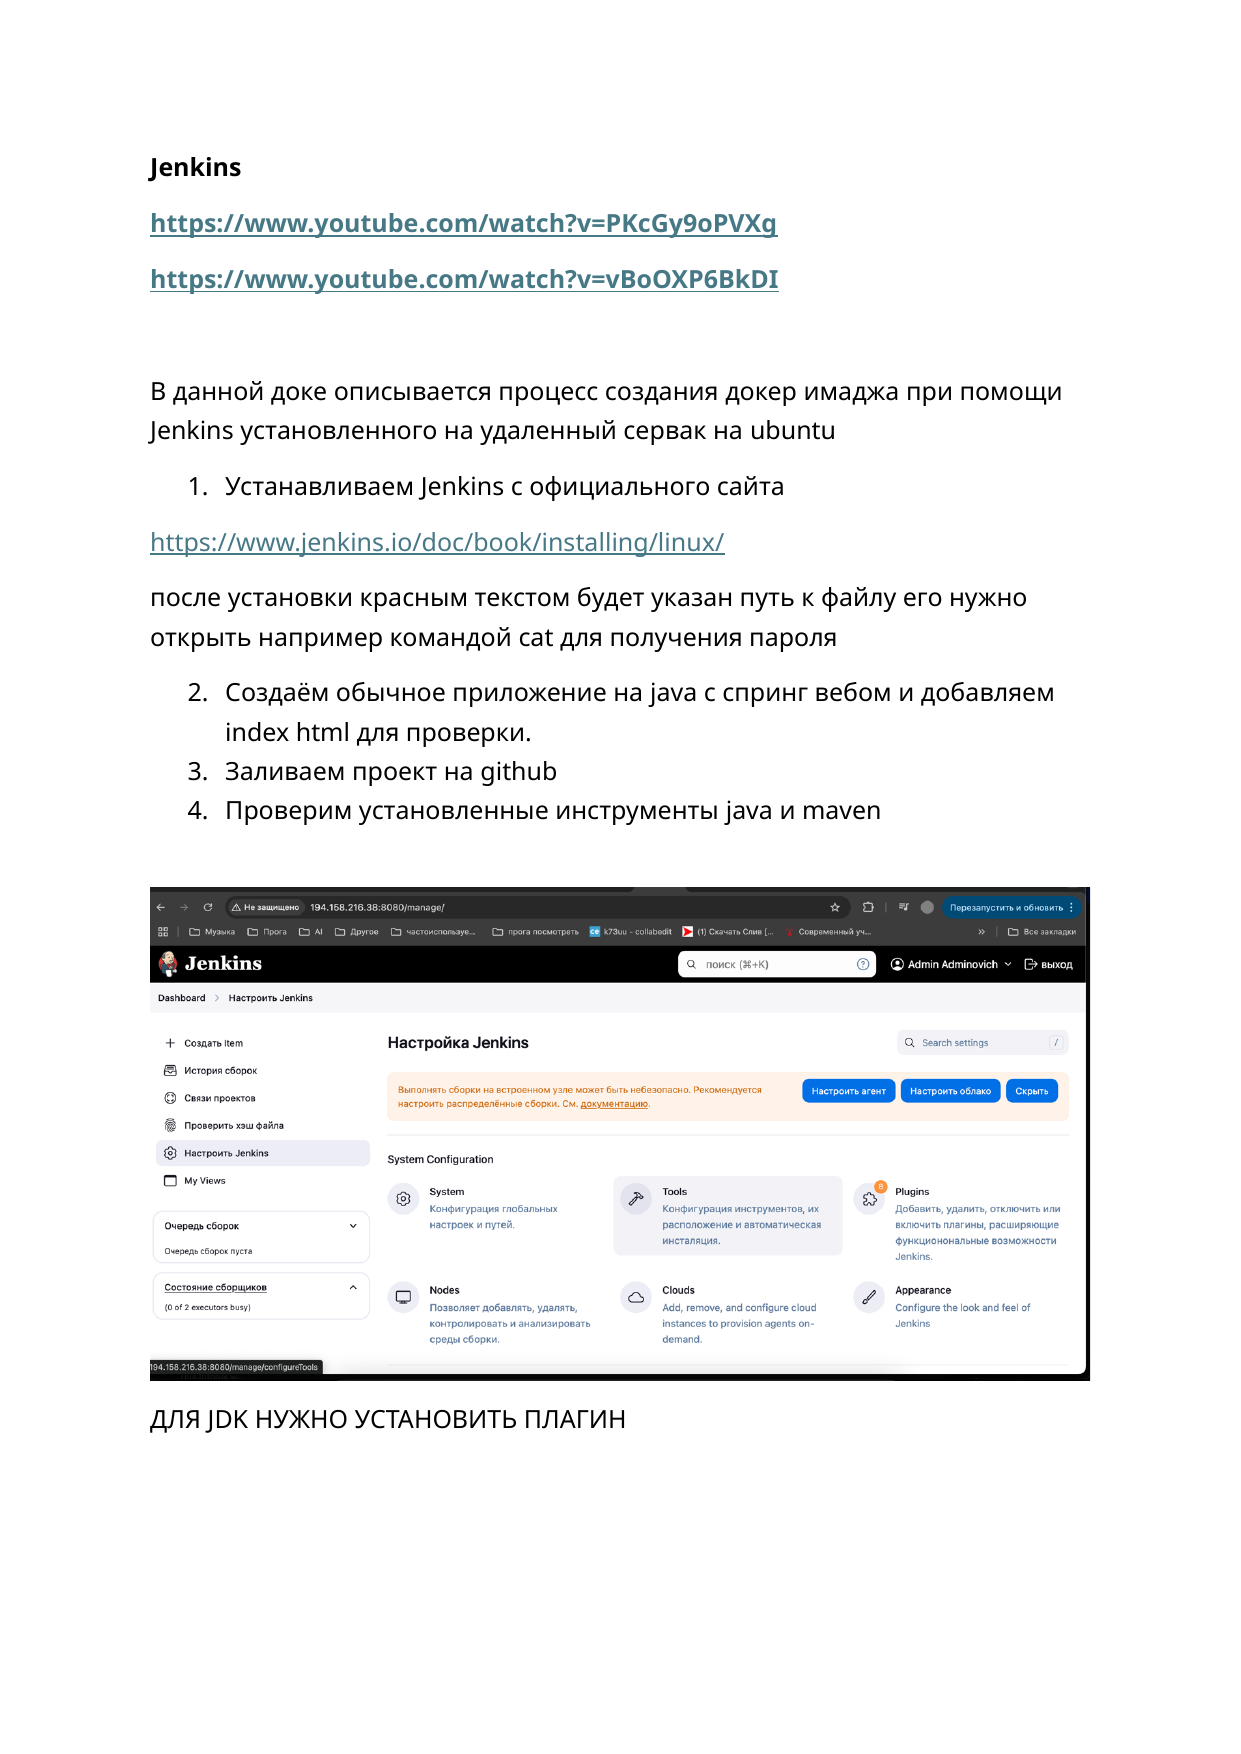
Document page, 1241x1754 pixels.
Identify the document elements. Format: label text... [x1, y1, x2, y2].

text ДЛЯ JDK НУЖНО УСТАНОВИТЬ ПЛАГИН [150, 1402, 1090, 1436]
text В данной доке описывается процесс создания докер имаджа при помощи Jenkins установленного на удаленный сервак на ubuntu [150, 373, 1090, 447]
list Заливаем проект на github [187, 753, 1090, 787]
text после установки красным текстом будет указан путь к файлу его нужно открыть например командой cat для получения пароля [150, 580, 1090, 653]
text Jenkins [150, 150, 1090, 184]
list Создаём обычное приложение на java с спринг вебом и добавляем index html для проверки. [187, 675, 1090, 748]
picture [150, 887, 1091, 1381]
list Проверим установленные инструменты java и maven [187, 792, 1090, 827]
list Устанавливаем Jenkins с официального сайта [187, 468, 1090, 502]
text https://www.youtube.com/watch?v=vBoOXP6BkDI [150, 262, 1090, 296]
text https://www.youtube.com/watch?v=PKcGy9oPVXg [150, 206, 1090, 240]
text https://www.jenkins.io/doc/book/installing/linux/ [150, 524, 1090, 558]
